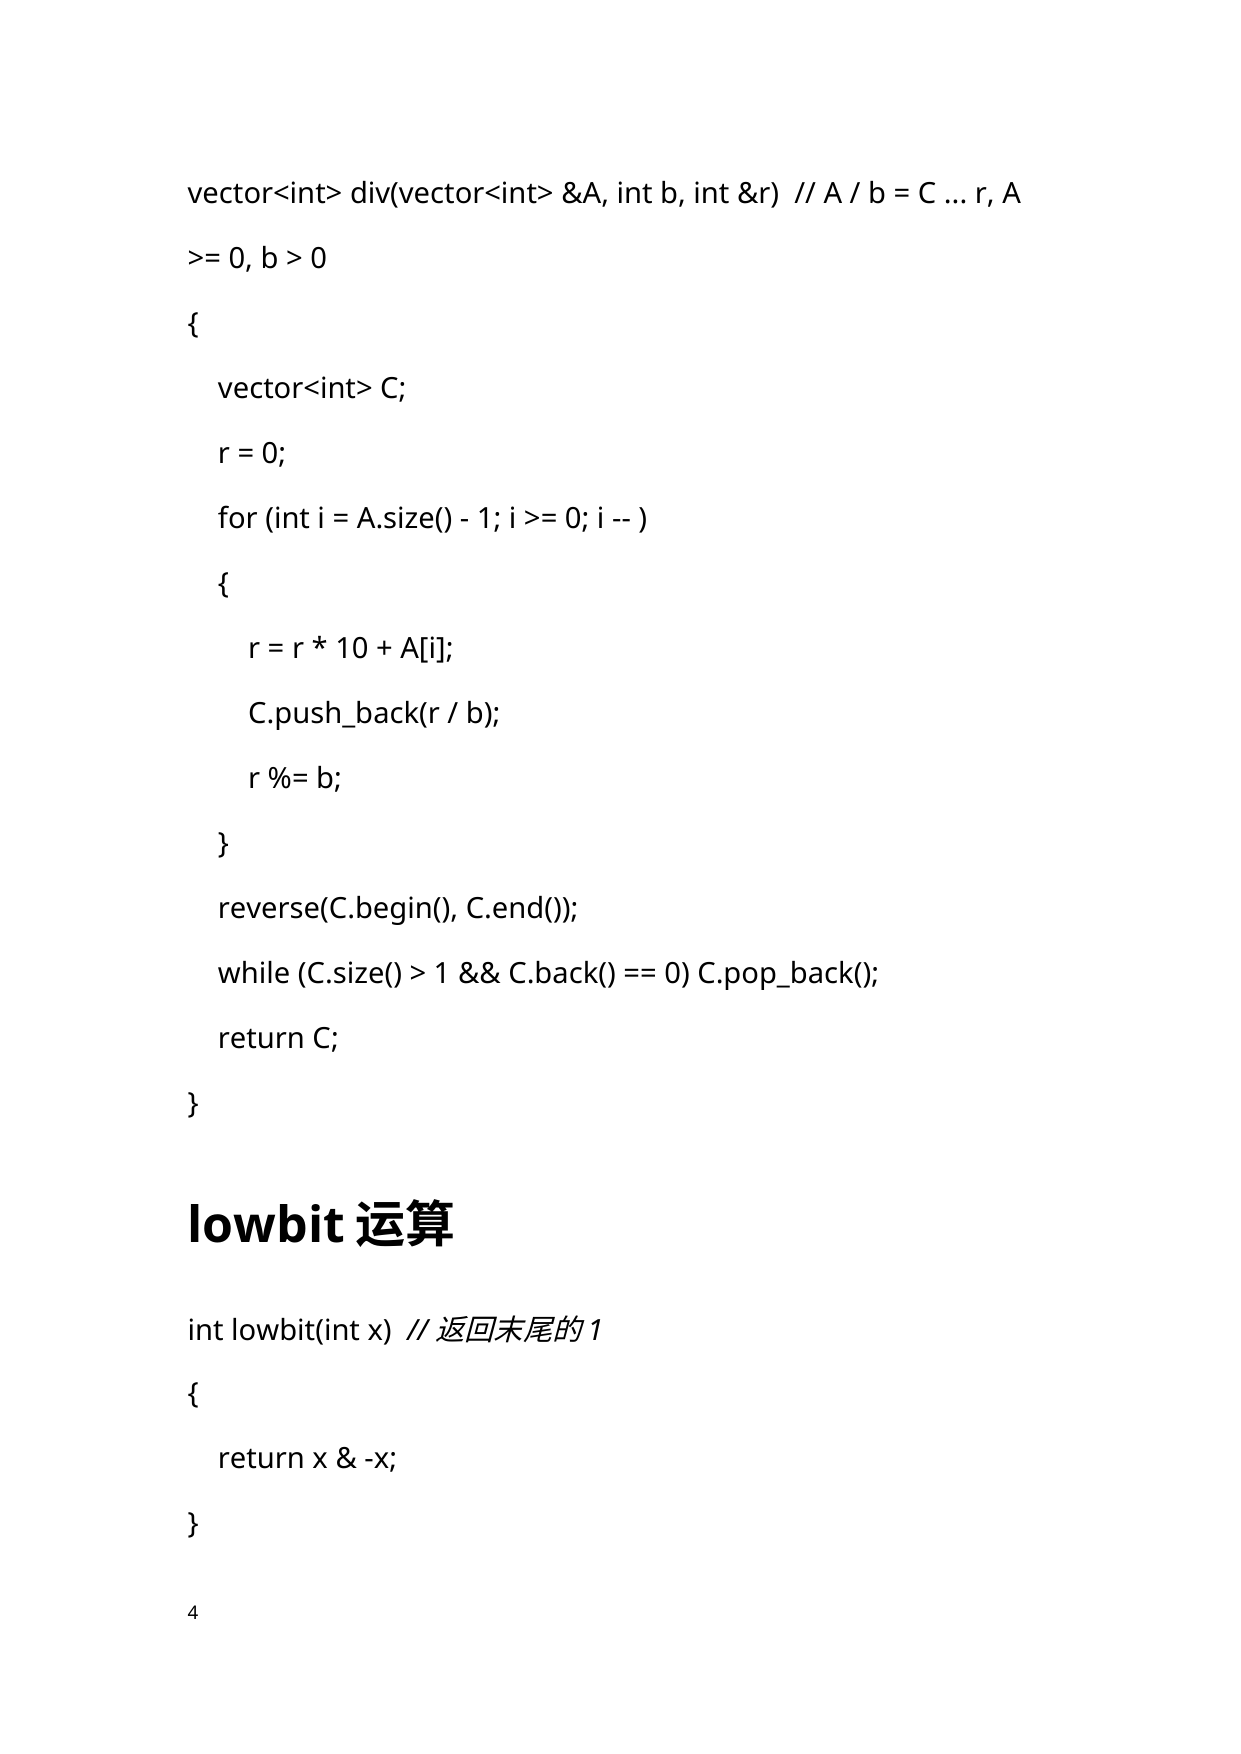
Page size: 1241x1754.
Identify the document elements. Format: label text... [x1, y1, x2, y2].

text } [187, 1490, 1053, 1555]
text return C; [187, 1005, 1053, 1070]
text r %= b; [187, 745, 1053, 810]
text reverse(C.begin(), C.end()); [187, 875, 1053, 940]
text } [187, 810, 1053, 875]
text r = r * 10 + A[i]; [187, 615, 1053, 680]
text vector<int> div(vector<int> &A, int b, int &r) // A / b = C ... r, A >= 0, b > 0 [187, 160, 1053, 290]
text C.push_back(r / b); [187, 680, 1053, 745]
text } [187, 1070, 1053, 1135]
text return x & -x; [187, 1425, 1053, 1490]
text lowbit运算 [187, 1172, 1053, 1270]
text { [187, 1360, 1053, 1425]
text while (C.size() > 1 && C.back() == 0) C.pop_back(); [187, 940, 1053, 1005]
text { [187, 550, 1053, 615]
text r = 0; [187, 420, 1053, 485]
text for (int i = A.size() - 1; i >= 0; i -- ) [187, 485, 1053, 550]
text { [187, 290, 1053, 355]
text vector<int> C; [187, 355, 1053, 420]
text int lowbit(int x) // 返回末尾的1 [187, 1295, 1053, 1360]
